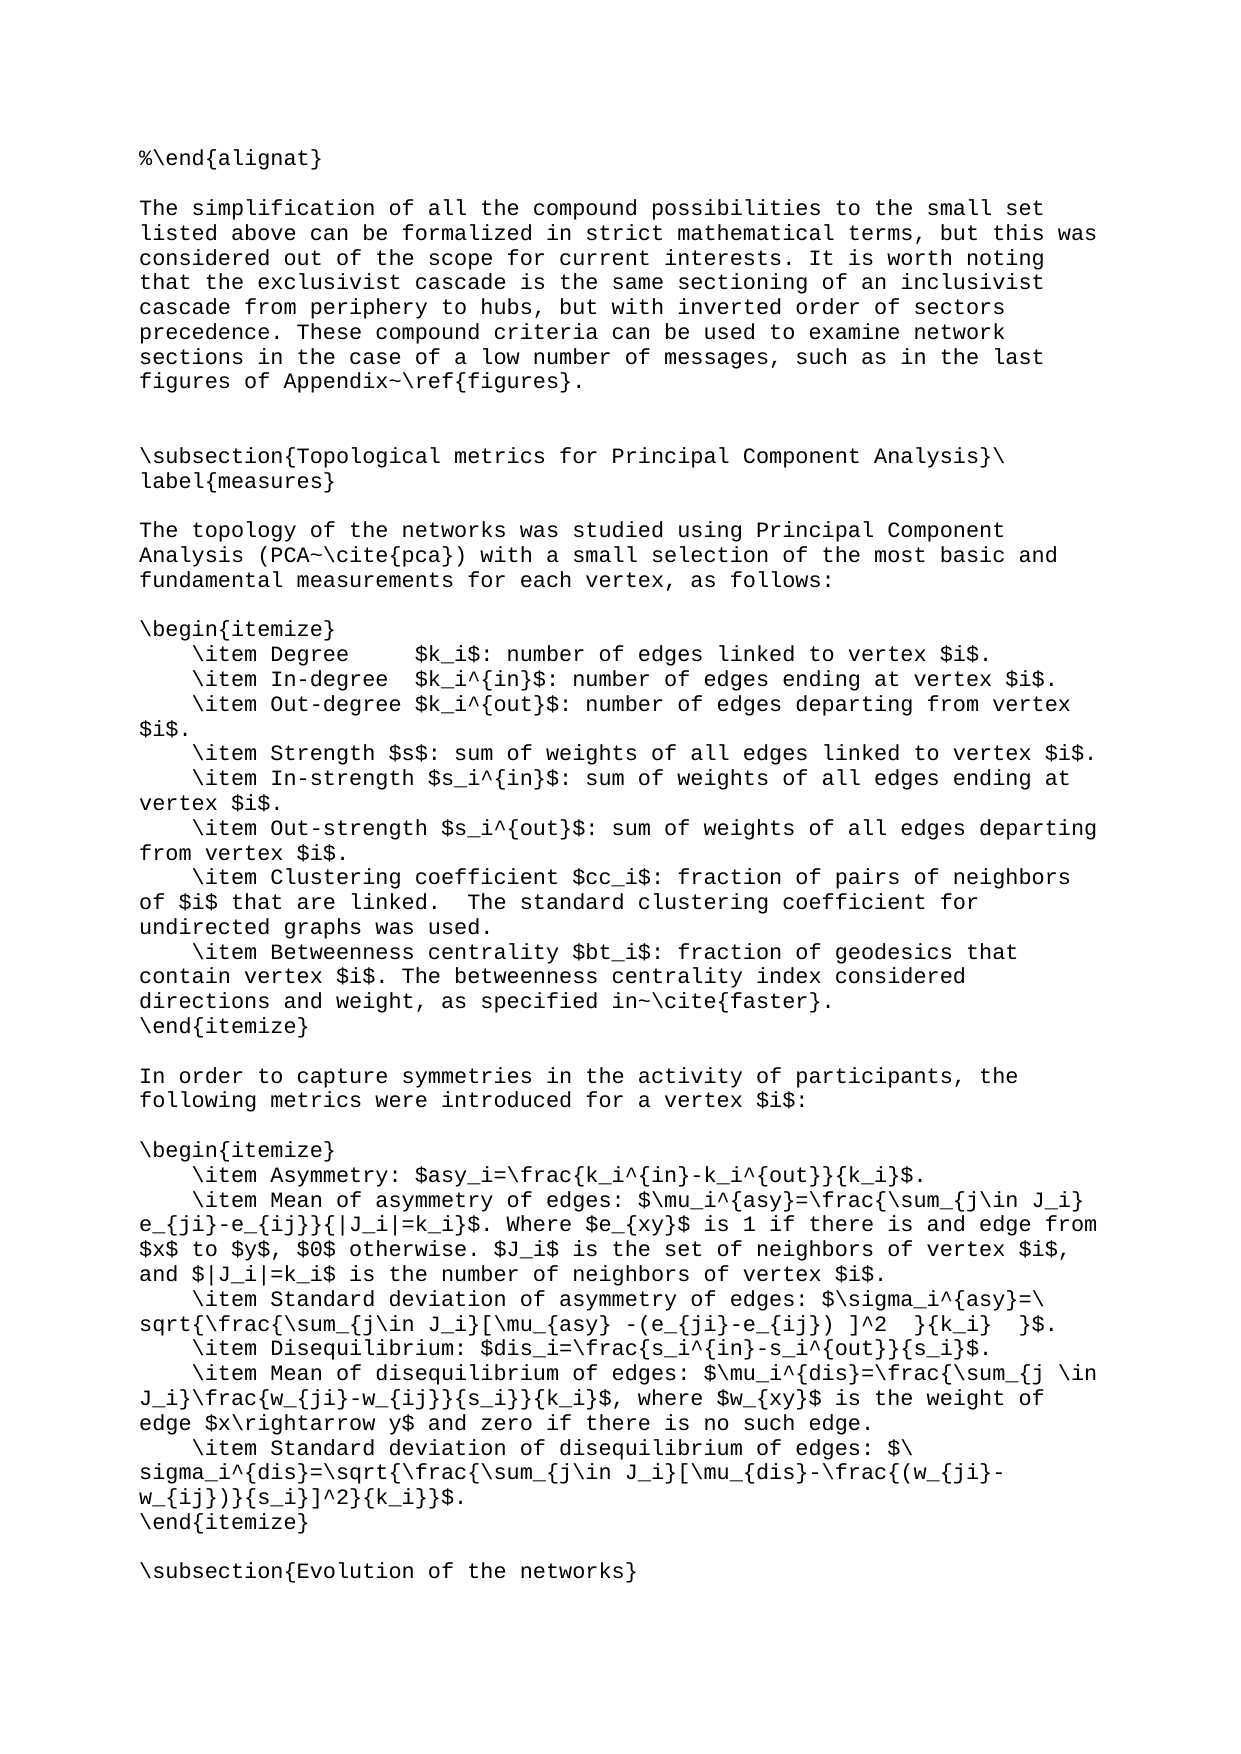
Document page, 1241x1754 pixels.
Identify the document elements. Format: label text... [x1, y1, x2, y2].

text \item Disequilibrium: $dis_i=\frac{s_i^{in}-s_i^{out}}{s_i}$. [139, 1338, 1101, 1362]
text \end{itemize} [139, 1511, 1101, 1536]
text The simplification of all the compound possibilities to the small set listed above can be formalized in strict mathematical terms, but this was considered out of the scope for current interests. It is worth noting that the exclusivist cascade is the same sectioning of an inclusivist cascade from periphery to hubs, but with inverted order of sectors precedence. These compound criteria can be used to examine network sections in the case of a low number of messages, such as in the last figures of Appendix~\ref{figures}. [139, 197, 1101, 396]
text \item Betweenness centrality $bt_i$: fraction of geodesics that contain vertex $i$. The betweenness centrality index considered directions and weight, as specified in~\cite{faster}. [139, 941, 1101, 1015]
text \item Mean of asymmetry of edges: $\mu_i^{asy}=\frac{\sum_{j\in J_i} e_{ji}-e_{ij}}{|J_i|=k_i}$. Where $e_{xy}$ is 1 if there is and edge from $x$ to $y$, $0$ otherwise. $J_i$ is the set of neighbors of vertex $i$, and $|J_i|=k_i$ is the number of neighbors of vertex $i$. [139, 1189, 1101, 1288]
text \item Out-strength $s_i^{out}$: sum of weights of all edges departing from vertex $i$. [139, 817, 1101, 867]
text \item Mean of disequilibrium of edges: $\mu_i^{dis}=\frac{\sum_{j \in J_i}\frac{w_{ji}-w_{ij}}{s_i}}{k_i}$, where $w_{xy}$ is the weight of edge $x\rightarrow y$ and zero if there is no such edge. [139, 1362, 1101, 1437]
text \end{itemize} [139, 1015, 1101, 1040]
text \item Asymmetry: $asy_i=\frac{k_i^{in}-k_i^{out}}{k_i}$. [139, 1164, 1101, 1189]
text \item Strength $s$: sum of weights of all edges linked to vertex $i$. [139, 743, 1101, 767]
text \item Standard deviation of disequilibrium of edges: $\sigma_i^{dis}=\sqrt{\frac{\sum_{j\in J_i}[\mu_{dis}-\frac{(w_{ji}-w_{ij})}{s_i}]^2}{k_i}}$. [139, 1437, 1101, 1511]
text \begin{itemize} [139, 1139, 1101, 1164]
text \item Clustering coefficient $cc_i$: fraction of pairs of neighbors of $i$ that are linked. The standard clustering coefficient for undirected graphs was used. [139, 867, 1101, 941]
text \item In-degree $k_i^{in}$: number of edges ending at vertex $i$. [139, 668, 1101, 693]
text \item Out-degree $k_i^{out}$: number of edges departing from vertex $i$. [139, 693, 1101, 743]
text \subsection{Topological metrics for Principal Component Analysis}\label{measures} [139, 445, 1101, 495]
text %\end{alignat} [139, 148, 1101, 172]
text The topology of the networks was studied using Principal Component Analysis (PCA~\cite{pca}) with a small selection of the most basic and fundamental measurements for each vertex, as follows: [139, 519, 1101, 594]
text \item In-strength $s_i^{in}$: sum of weights of all edges ending at vertex $i$. [139, 767, 1101, 817]
text \item Degree $k_i$: number of edges linked to vertex $i$. [139, 643, 1101, 668]
text \subsection{Evolution of the networks} [139, 1561, 1101, 1586]
text \item Standard deviation of asymmetry of edges: $\sigma_i^{asy}=\sqrt{\frac{\sum_{j\in J_i}[\mu_{asy} -(e_{ji}-e_{ij}) ]^2 }{k_i} }$. [139, 1288, 1101, 1338]
text In order to capture symmetries in the activity of participants, the following metrics were introduced for a vertex $i$: [139, 1065, 1101, 1114]
text \begin{itemize} [139, 619, 1101, 643]
